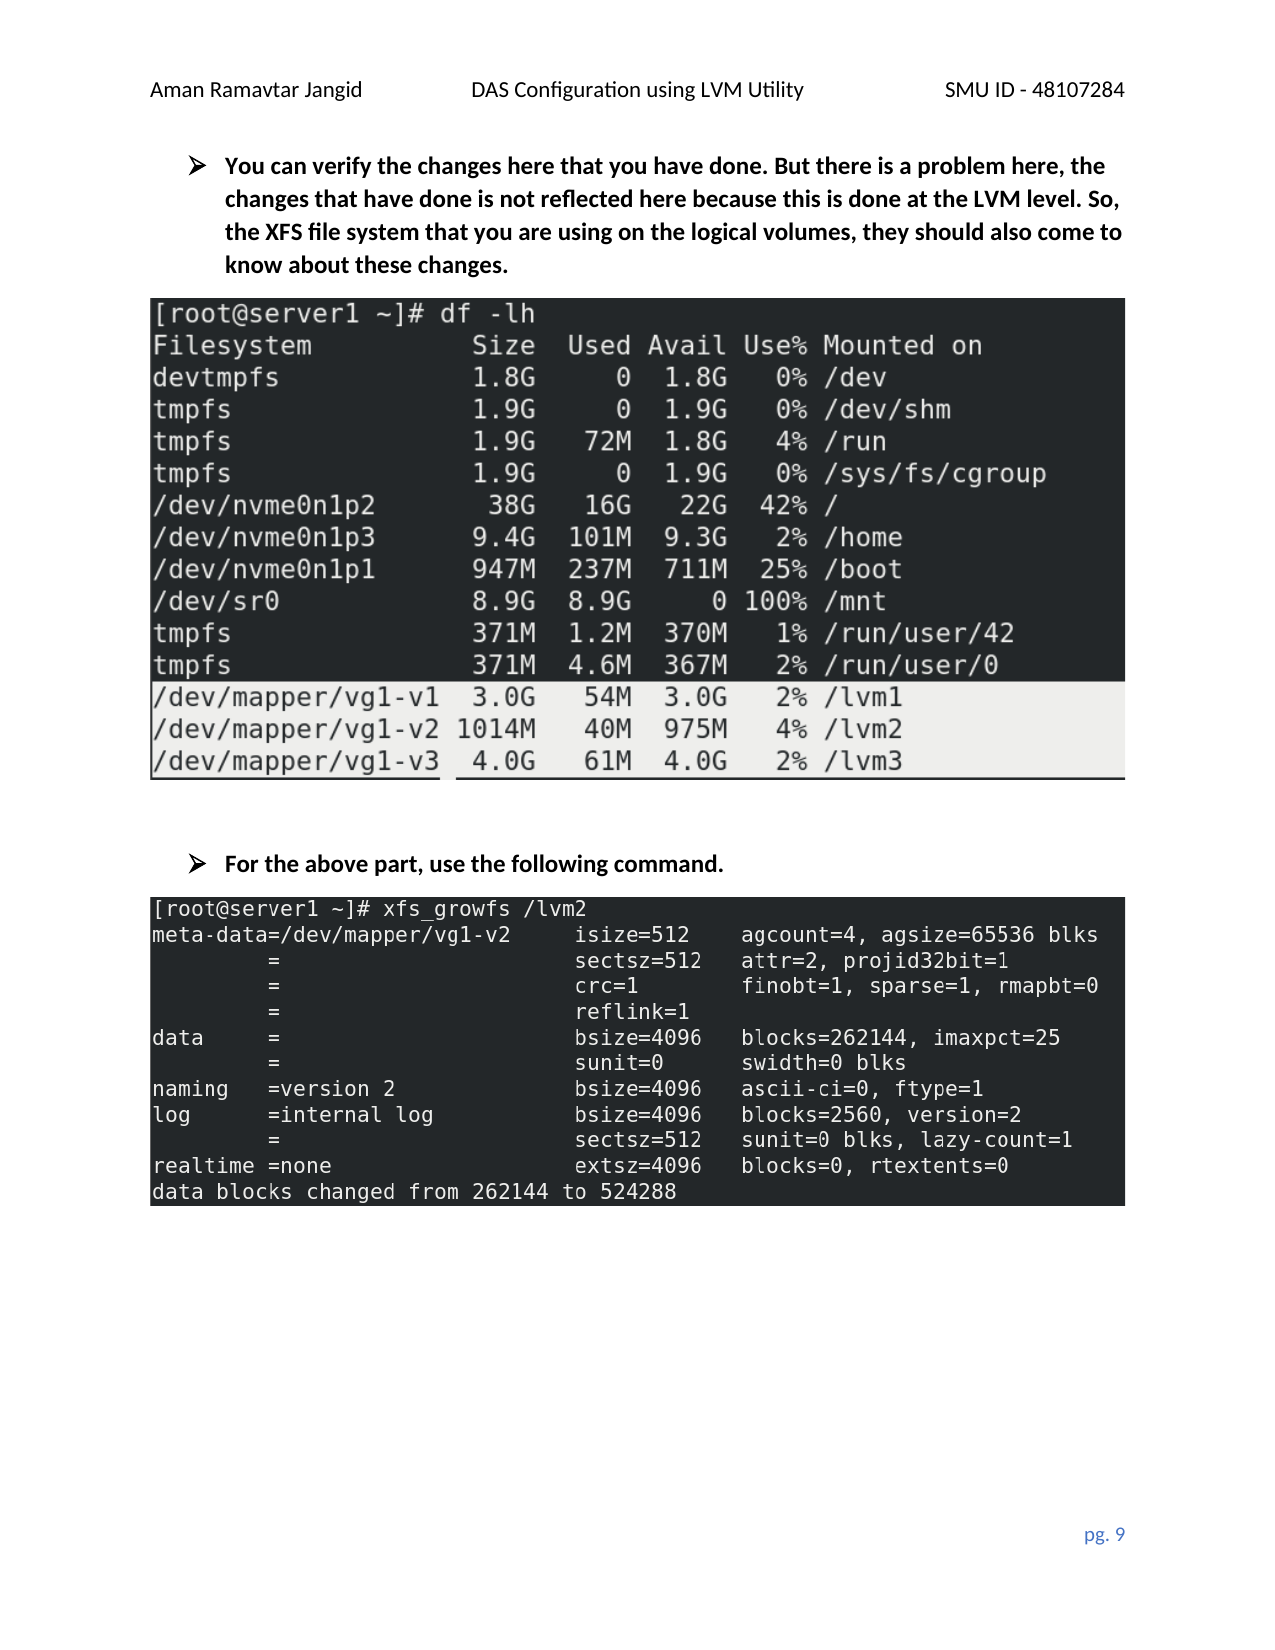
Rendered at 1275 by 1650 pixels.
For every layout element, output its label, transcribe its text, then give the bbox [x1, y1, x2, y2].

list You can verify the changes here that you have done. But there is a problem here, the changes that have done is not reflected here because this is done at the LVM level. So, the XFS file system that you are using on the logical volumes, they should also come to know about these changes. [187, 150, 1125, 279]
picture [150, 897, 1125, 1206]
list For the above part, use the following command. [187, 848, 1125, 879]
picture [150, 298, 1125, 780]
